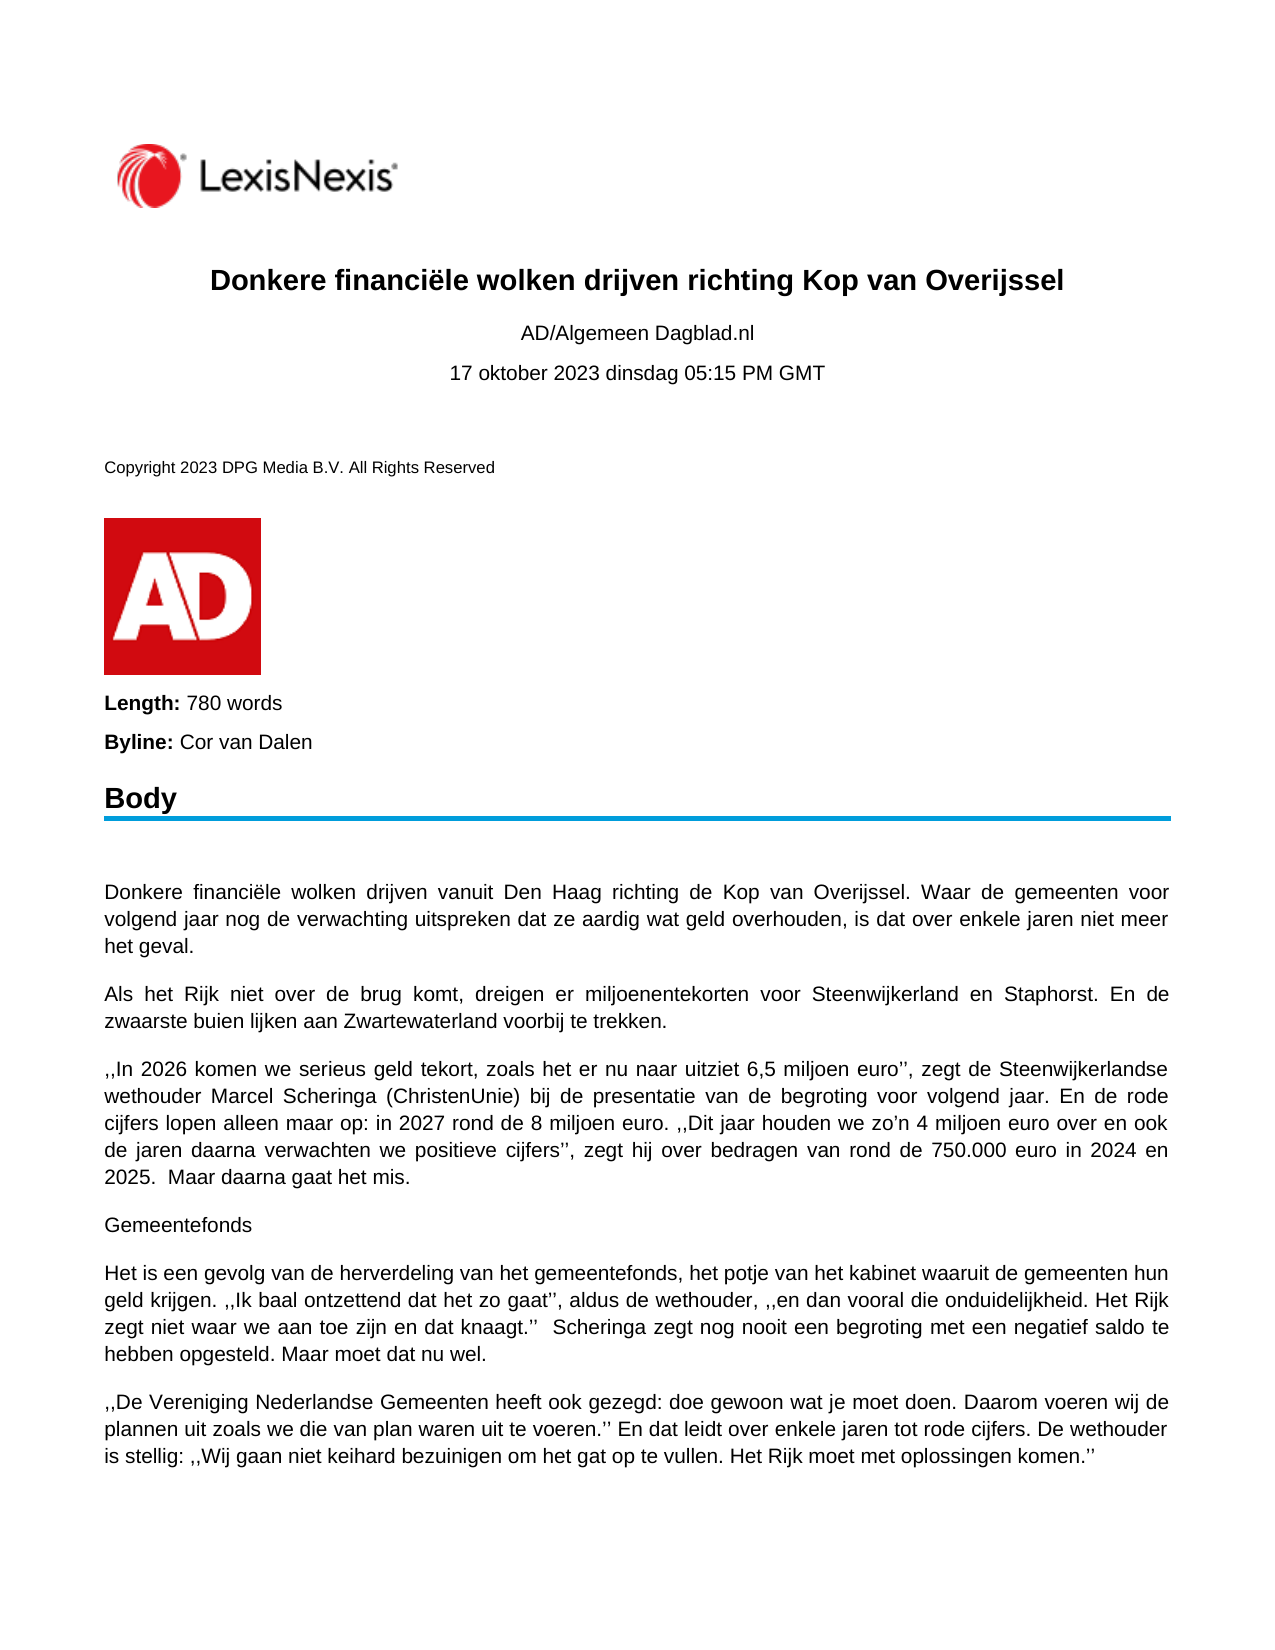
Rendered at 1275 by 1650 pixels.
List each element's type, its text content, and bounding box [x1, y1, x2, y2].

text AD/Algemeen Dagblad.nl [104, 318, 1171, 345]
text Length: 780 words [104, 687, 1171, 714]
text ,,De Vereniging Nederlandse Gemeenten heeft ook gezegd: doe gewoon wat je moet doen. Daarom voeren wij de plannen uit zoals we die van plan waren uit te voeren.’’ En dat leidt over enkele jaren tot rode cijfers. De wethouder is stellig: ,,Wij gaan niet keihard bezuinigen om het gat op te vullen. Het Rijk moet met oplossingen komen.’’ [104, 1387, 1171, 1468]
picture [104, 518, 261, 675]
text Gemeentefonds [104, 1210, 1171, 1237]
text ,,In 2026 komen we serieus geld tekort, zoals het er nu naar uitziet 6,5 miljoen euro’’, zegt de Steenwijkerlandse wethouder Marcel Scheringa (ChristenUnie) bij de presentatie van de begroting voor volgend jaar. En de rode cijfers lopen alleen maar op: in 2027 rond de 8 miljoen euro. ,,Dit jaar houden we zo’n 4 miljoen euro over en ook de jaren daarna verwachten we positieve cijfers’’, zegt hij over bedragen van rond de 750.000 euro in 2024 en 2025. Maar daarna gaat het mis. [104, 1054, 1171, 1189]
picture [104, 144, 412, 208]
text Het is een gevolg van de herverdeling van het gemeentefonds, het potje van het kabinet waaruit de gemeenten hun geld krijgen. ,,Ik baal ontzettend dat het zo gaat’’, aldus de wethouder, ,,en dan vooral die onduidelijkheid. Het Rijk zegt niet waar we aan toe zijn en dat knaagt.’’ Scheringa zegt nog nooit een begroting met een negatief saldo te hebben opgesteld. Maar moet dat nu wel. [104, 1258, 1171, 1366]
text Copyright 2023 DPG Media B.V. All Rights Reserved [104, 426, 1171, 477]
text Als het Rijk niet over de brug komt, dreigen er miljoenentekorten voor Steenwijkerland en Staphorst. En de zwaarste buien lijken aan Zwartewaterland voorbij te trekken. [104, 979, 1171, 1033]
text Donkere financiële wolken drijven vanuit Den Haag richting de Kop van Overijssel. Waar de gemeenten voor volgend jaar nog de verwachting uitspreken dat ze aardig wat geld overhouden, is dat over enkele jaren niet meer het geval. [104, 877, 1171, 958]
text Byline: Cor van Dalen [104, 727, 1171, 754]
text Body [104, 779, 1171, 814]
subtitle Donkere financiële wolken drijven richting Kop van Overijssel [104, 261, 1171, 297]
text 17 oktober 2023 dinsdag 05:15 PM GMT [104, 357, 1171, 384]
